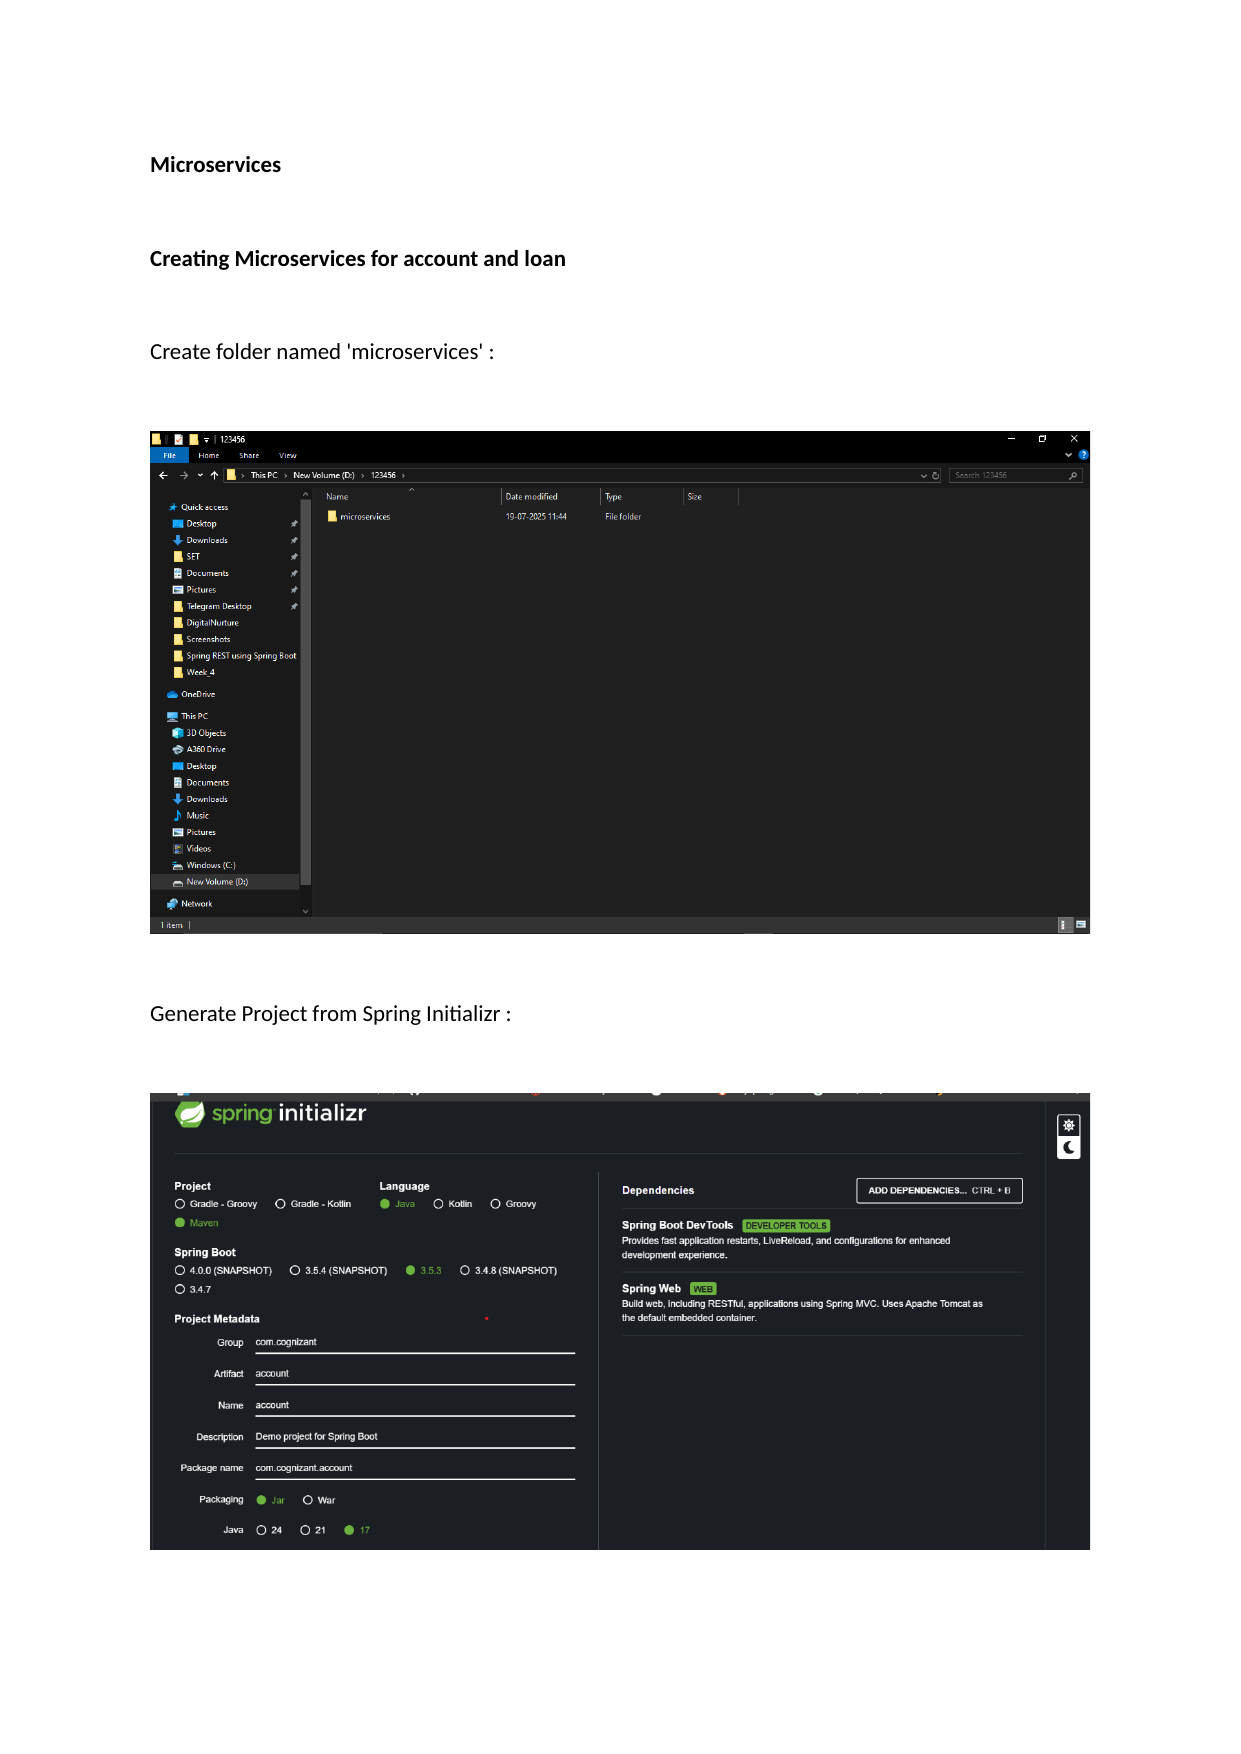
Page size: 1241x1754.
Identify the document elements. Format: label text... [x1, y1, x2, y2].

picture [150, 431, 1091, 934]
text Create folder named 'microservices' : [150, 337, 1090, 366]
picture [150, 1093, 1091, 1550]
text Microservices [150, 150, 1090, 178]
text Generate Project from Spring Initializr : [150, 999, 1090, 1028]
text Creating Microservices for account and loan [150, 244, 1090, 272]
